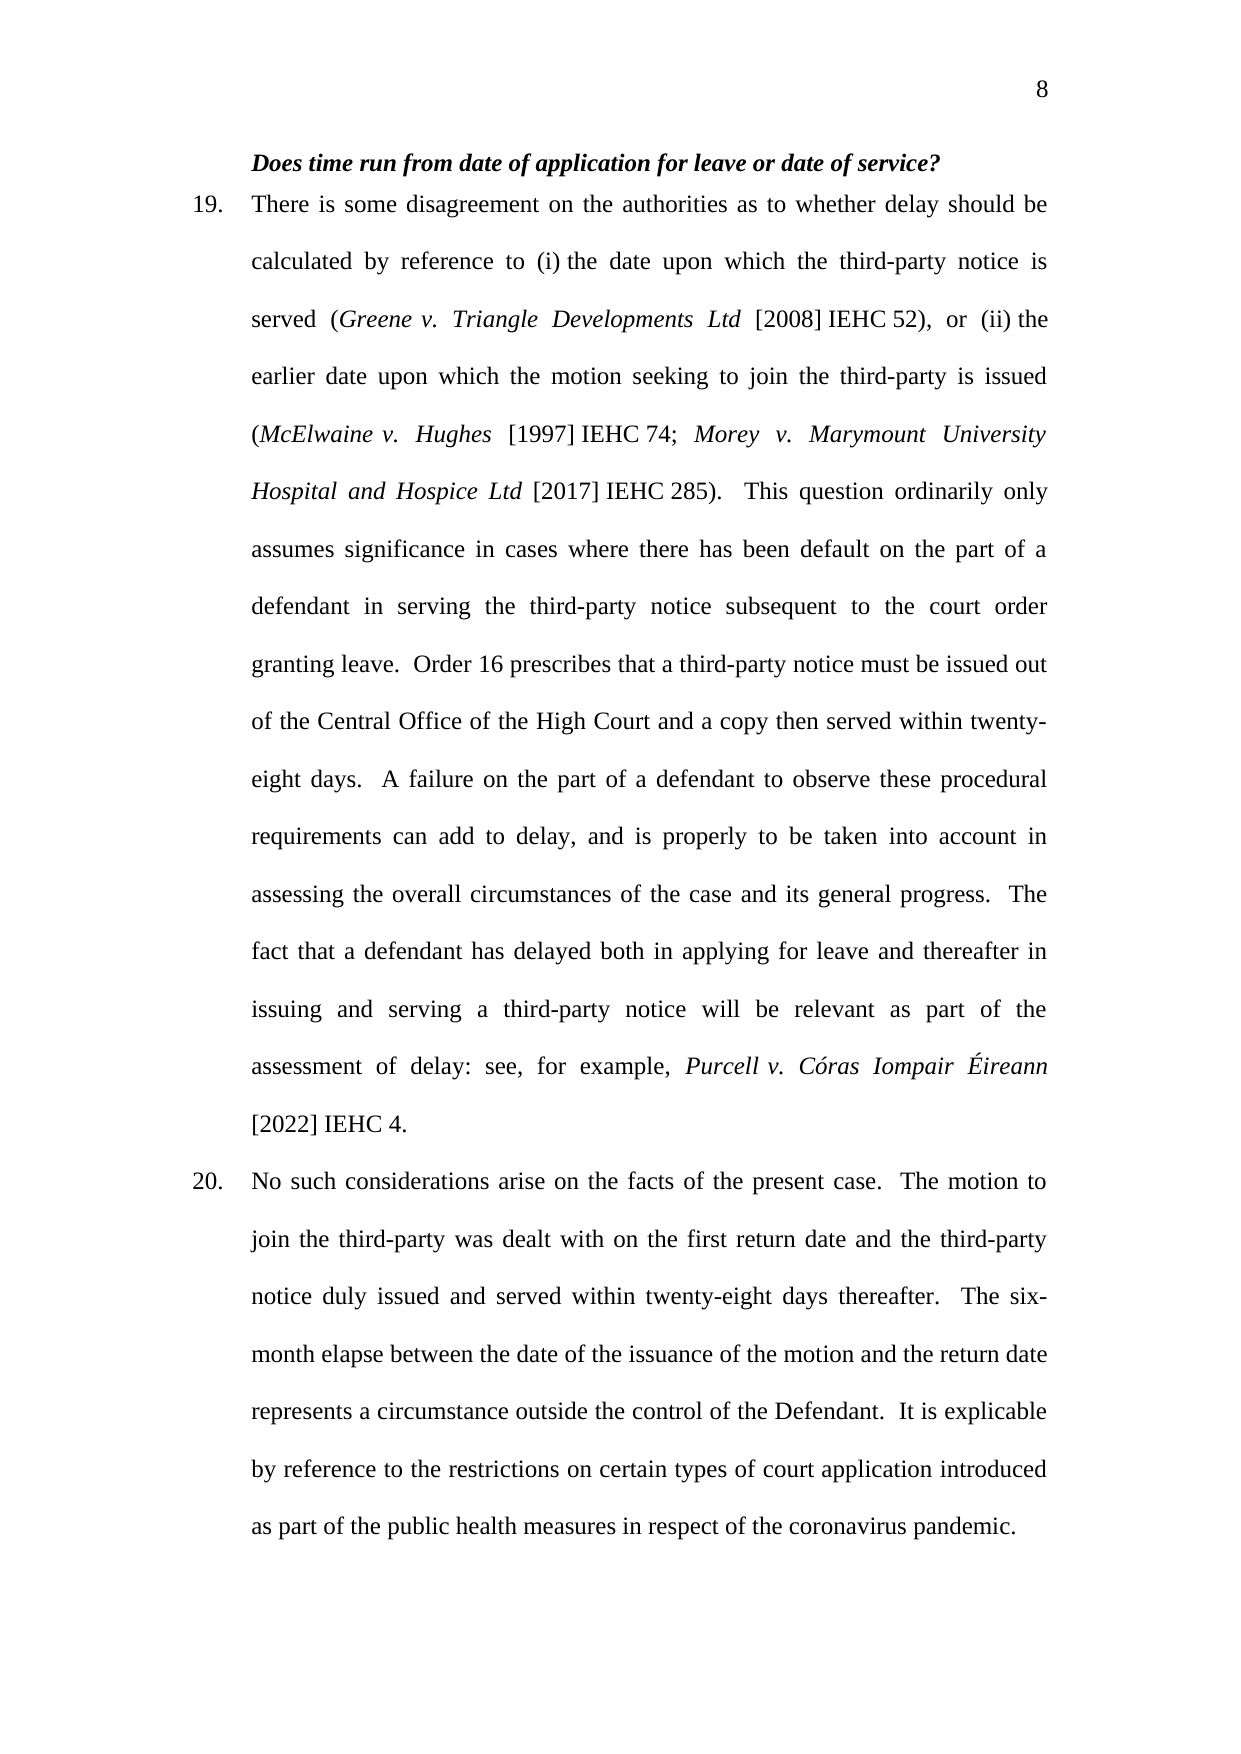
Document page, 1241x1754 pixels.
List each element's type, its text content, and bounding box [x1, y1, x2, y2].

text No such considerations arise on the facts of the present case. The motion to join the third-party was dealt with on the first return date and the third-party notice duly issued and served within twenty-eight days thereafter. The six-month elapse between the date of the issuance of the motion and the return date represents a circumstance outside the control of the Defendant. It is explicable by reference to the restrictions on certain types of court application introduced as part of the public health measures in respect of the coronavirus pandemic. [192, 1166, 1048, 1540]
subtitle Does time run from date of application for leave or date of service? [251, 148, 1048, 176]
text There is some disagreement on the authorities as to whether delay should be calculated by reference to (i) the date upon which the third-party notice is served (Greene v. Triangle Developments Ltd [2008] IEHC 52), or (ii) the earlier date upon which the motion seeking to join the third-party is issued (McElwaine v. Hughes [1997] IEHC 74; Morey v. Marymount University Hospital and Hospice Ltd [2017] IEHC 285). This question ordinarily only assumes significance in cases where there has been default on the part of a defendant in serving the third-party notice subsequent to the court order granting leave. Order 16 prescribes that a third-party notice must be issued out of the Central Office of the High Court and a copy then served within twenty-eight days. A failure on the part of a defendant to observe these procedural requirements can add to delay, and is properly to be taken into account in assessing the overall circumstances of the case and its general progress. The fact that a defendant has delayed both in applying for leave and thereafter in issuing and serving a third-party notice will be relevant as part of the assessment of delay: see, for example, Purcell v. Córas Iompair Éireann [2022] IEHC 4. [192, 189, 1048, 1138]
